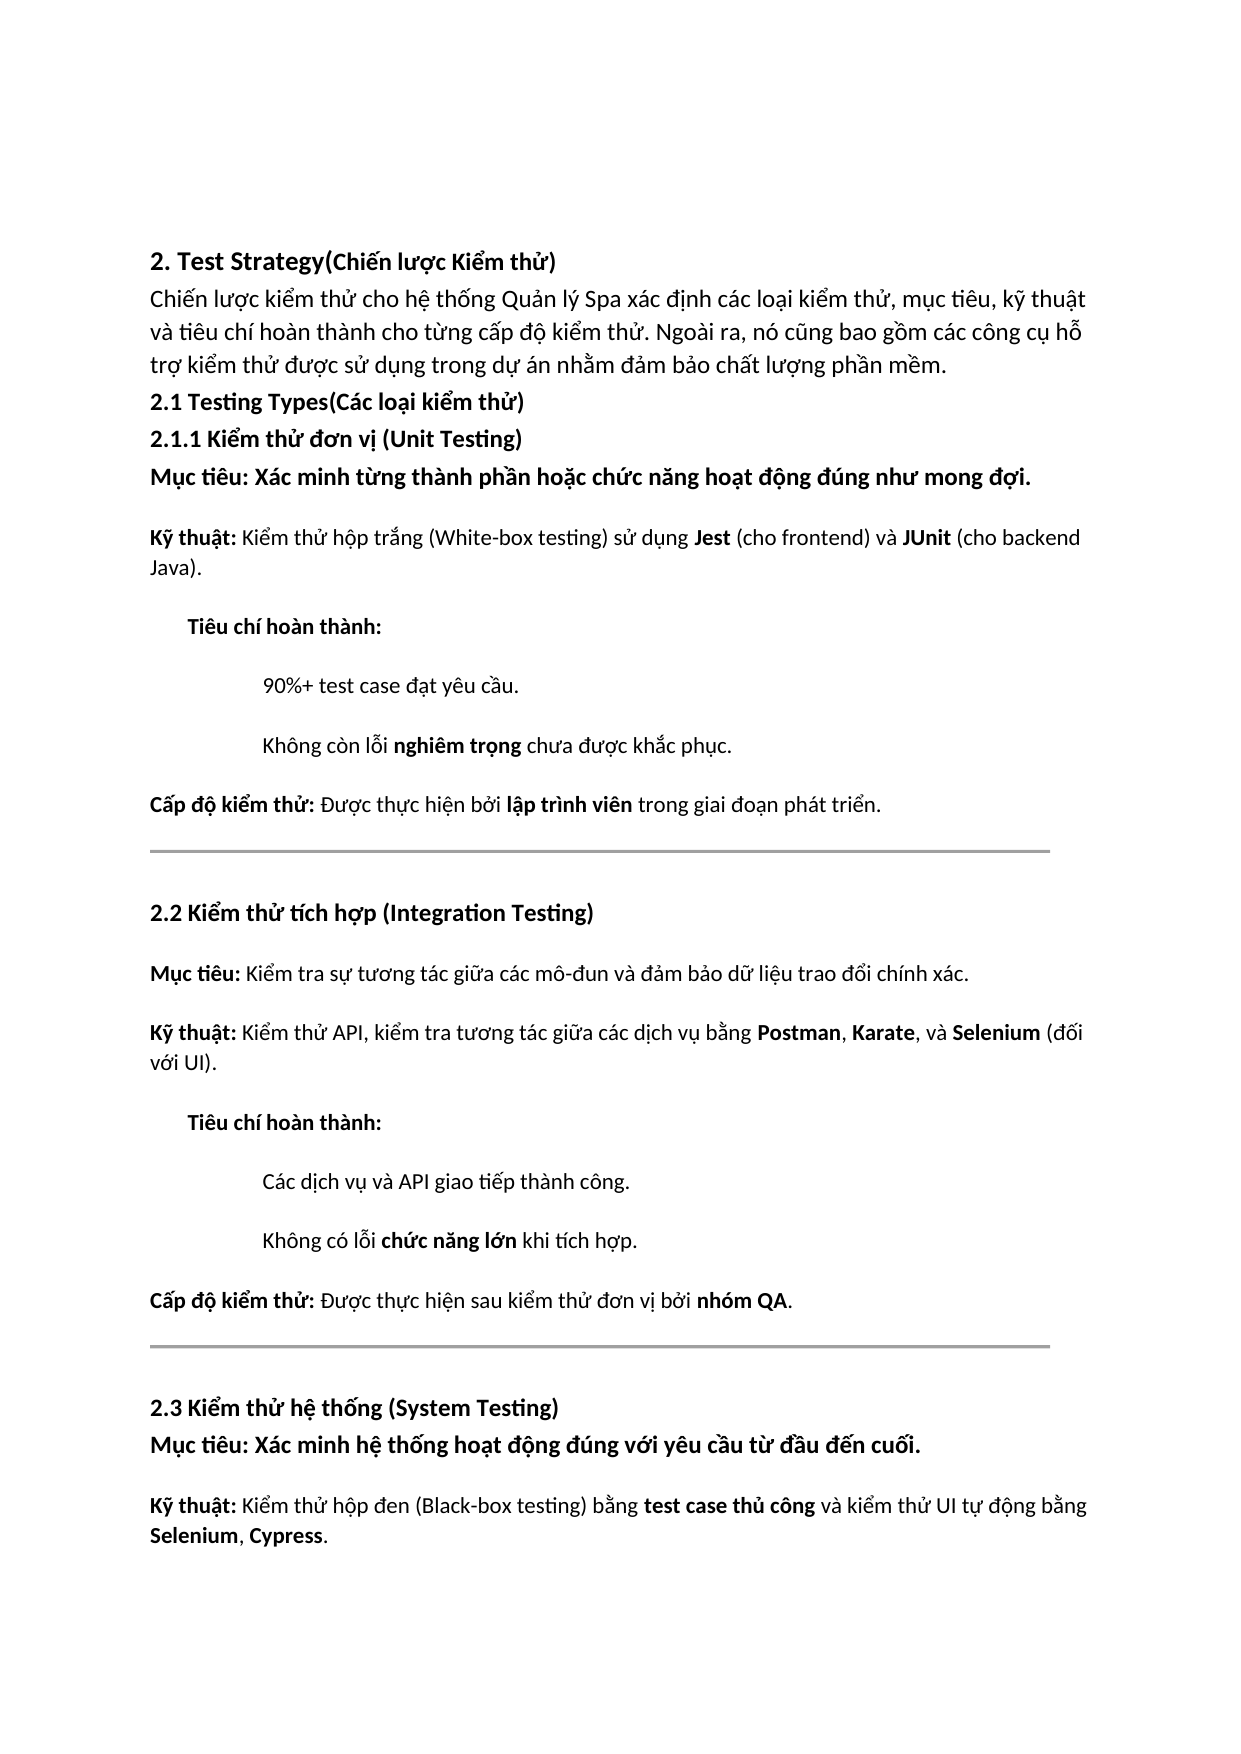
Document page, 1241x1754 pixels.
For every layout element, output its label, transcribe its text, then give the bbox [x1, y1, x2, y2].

list Cấp độ kiểm thử: Được thực hiện bởi lập trình viên trong giai đoạn phát triển. [150, 790, 1093, 818]
list Tiêu chí hoàn thành: [187, 612, 1093, 640]
subtitle 2.2 Kiểm thử tích hợp (Integration Testing) [150, 897, 1093, 927]
subtitle 2.3 Kiểm thử hệ thống (System Testing) [150, 1392, 1093, 1423]
subtitle 2.1 Testing Types(Các loại kiểm thử) [150, 386, 1093, 417]
list Không có lỗi chức năng lớn khi tích hợp. [262, 1226, 1093, 1254]
list Kỹ thuật: Kiểm thử hộp đen (Black-box testing) bằng test case thủ công và kiểm thử UI tự động bằng Selenium, Cypress. [150, 1491, 1093, 1549]
subtitle Mục tiêu: Xác minh từng thành phần hoặc chức năng hoạt động đúng như mong đợi. [150, 461, 1093, 491]
subtitle 2. Test Strategy(Chiến lược Kiểm thử) [150, 244, 1093, 277]
subtitle 2.1.1 Kiểm thử đơn vị (Unit Testing) [150, 423, 1093, 454]
subtitle Mục tiêu: Xác minh hệ thống hoạt động đúng với yêu cầu từ đầu đến cuối. [150, 1429, 1093, 1460]
subtitle Chiến lược kiểm thử cho hệ thống Quản lý Spa xác định các loại kiểm thử, mục tiêu, kỹ thuật và tiêu chí hoàn thành cho từng cấp độ kiểm thử. Ngoài ra, nó cũng bao gồm các công cụ hỗ trợ kiểm thử được sử dụng trong dự án nhằm đảm bảo chất lượng phần mềm. [150, 283, 1093, 380]
list Tiêu chí hoàn thành: [187, 1108, 1093, 1136]
list 90%+ test case đạt yêu cầu. [262, 672, 1093, 700]
list Mục tiêu: Kiểm tra sự tương tác giữa các mô-đun và đảm bảo dữ liệu trao đổi chính xác. [150, 959, 1093, 987]
list Không còn lỗi nghiêm trọng chưa được khắc phục. [262, 731, 1093, 759]
list Cấp độ kiểm thử: Được thực hiện sau kiểm thử đơn vị bởi nhóm QA. [150, 1286, 1093, 1314]
list Kỹ thuật: Kiểm thử hộp trắng (White-box testing) sử dụng Jest (cho frontend) và JUnit (cho backend Java). [150, 523, 1093, 581]
list Các dịch vụ và API giao tiếp thành công. [262, 1167, 1093, 1195]
list Kỹ thuật: Kiểm thử API, kiểm tra tương tác giữa các dịch vụ bằng Postman, Karate, và Selenium (đối với UI). [150, 1018, 1093, 1076]
